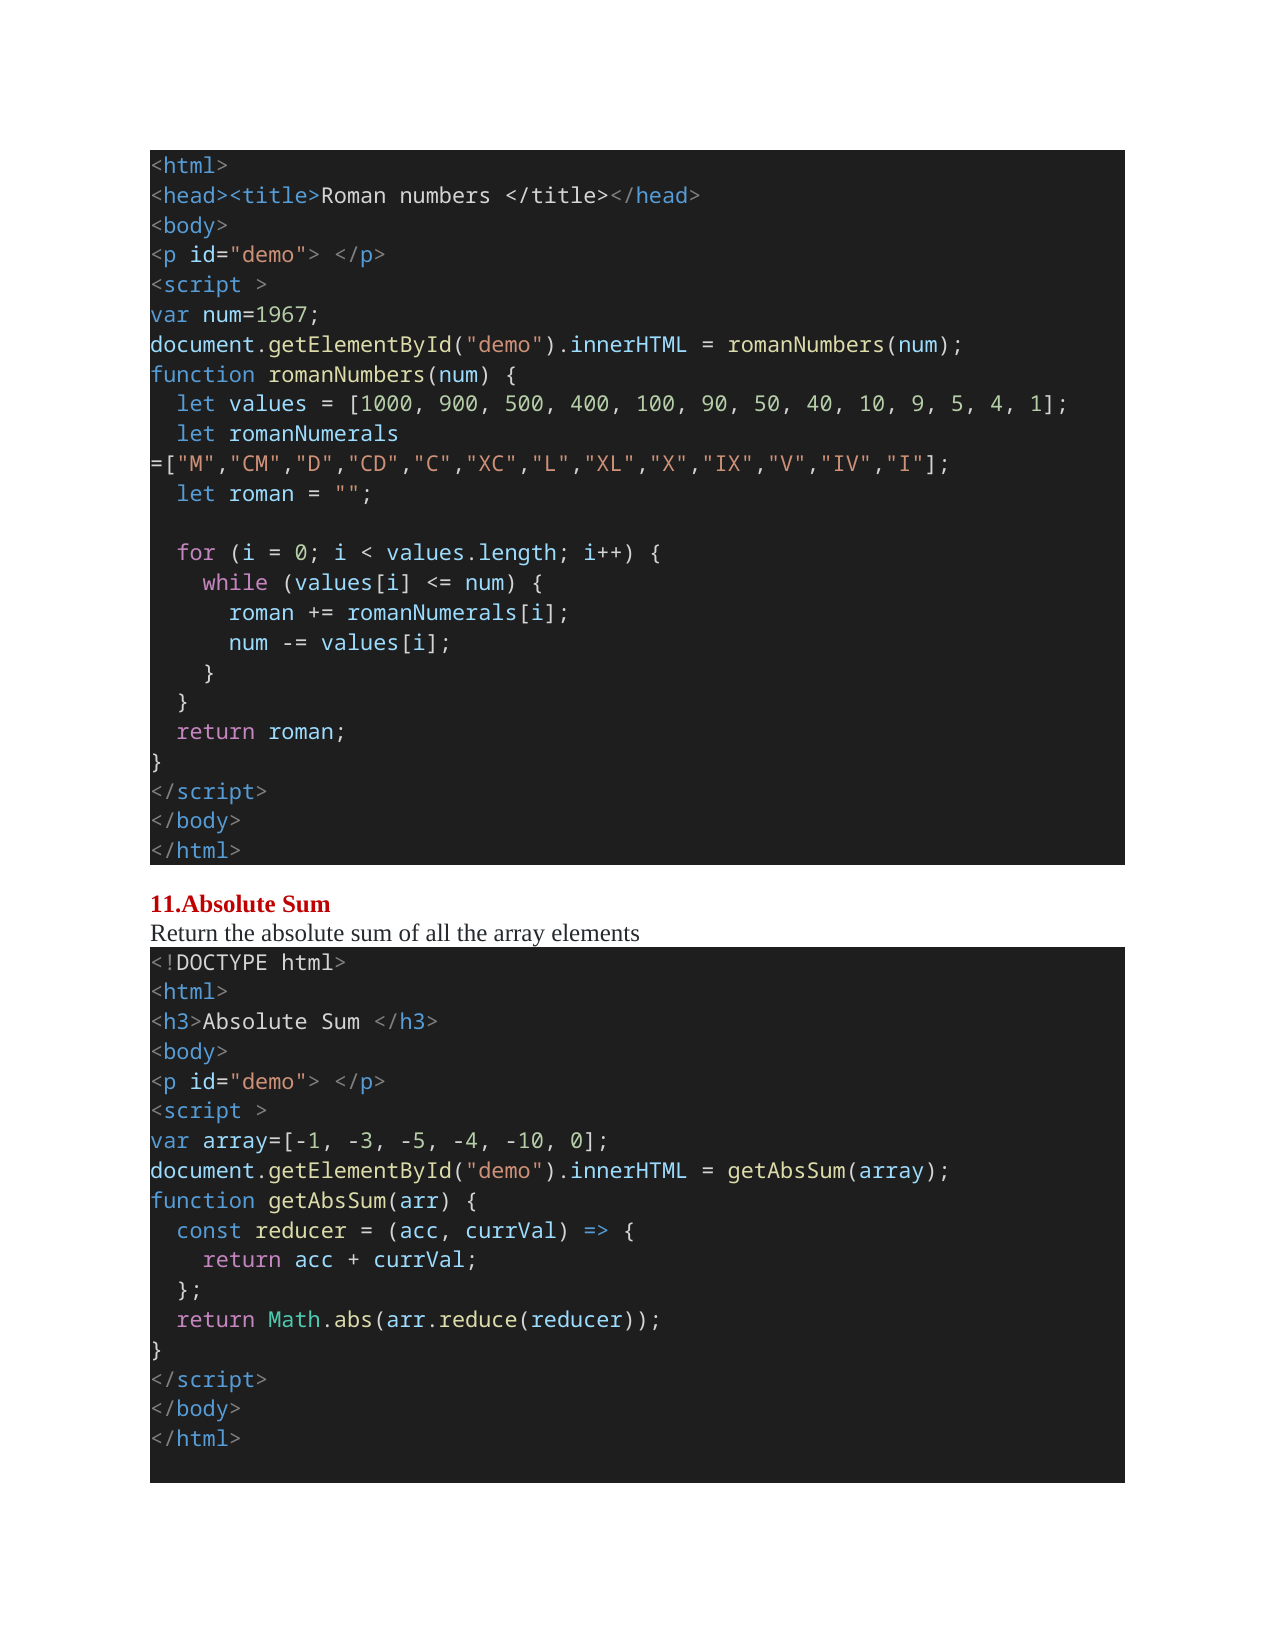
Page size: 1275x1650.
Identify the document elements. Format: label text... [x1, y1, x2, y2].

text </script> [150, 1364, 1125, 1393]
text <body> [150, 209, 1125, 239]
text let roman = ""; [150, 478, 1125, 507]
text <script > [150, 1096, 1125, 1125]
text function romanNumbers(num) { [150, 358, 1125, 388]
text </body> [150, 1393, 1125, 1423]
text return acc + currVal; [150, 1244, 1125, 1274]
text } [150, 1334, 1125, 1364]
text </html> [150, 835, 1125, 865]
text document.getElementById("demo").innerHTML = getAbsSum(array); [150, 1155, 1125, 1185]
text let values = [1000, 900, 500, 400, 100, 90, 50, 40, 10, 9, 5, 4, 1]; [150, 388, 1125, 418]
text <p id="demo"> </p> [150, 1066, 1125, 1096]
text return Math.abs(arr.reduce(reducer)); [150, 1304, 1125, 1334]
text <html> [150, 150, 1125, 180]
text <p id="demo"> </p> [150, 239, 1125, 269]
text const reducer = (acc, currVal) => { [150, 1215, 1125, 1244]
text let romanNumerals =["M","CM","D","CD","C","XC","L","XL","X","IX","V","IV","I"]; [150, 418, 1125, 478]
text var array=[-1, -3, -5, -4, -10, 0]; [150, 1125, 1125, 1155]
text 11.Absolute Sum [150, 889, 1125, 918]
text num -= values[i]; [150, 627, 1125, 656]
text function getAbsSum(arr) { [150, 1185, 1125, 1215]
text <h3>Absolute Sum </h3> [150, 1006, 1125, 1036]
text } [150, 686, 1125, 716]
text </script> [150, 776, 1125, 805]
text } [150, 746, 1125, 776]
text Return the absolute sum of all the array elements [150, 918, 1125, 947]
text var num=1967; [150, 299, 1125, 329]
text }; [150, 1274, 1125, 1304]
text </html> [150, 1423, 1125, 1453]
text return roman; [150, 716, 1125, 746]
text <body> [150, 1036, 1125, 1066]
text <script > [150, 269, 1125, 299]
text <html> [150, 976, 1125, 1006]
text document.getElementById("demo").innerHTML = romanNumbers(num); [150, 329, 1125, 358]
text </body> [150, 805, 1125, 835]
text while (values[i] <= num) { [150, 567, 1125, 597]
text <!DOCTYPE html> [150, 947, 1125, 976]
text } [150, 656, 1125, 686]
text for (i = 0; i < values.length; i++) { [150, 537, 1125, 567]
text <head><title>Roman numbers </title></head> [150, 180, 1125, 209]
text roman += romanNumerals[i]; [150, 597, 1125, 627]
